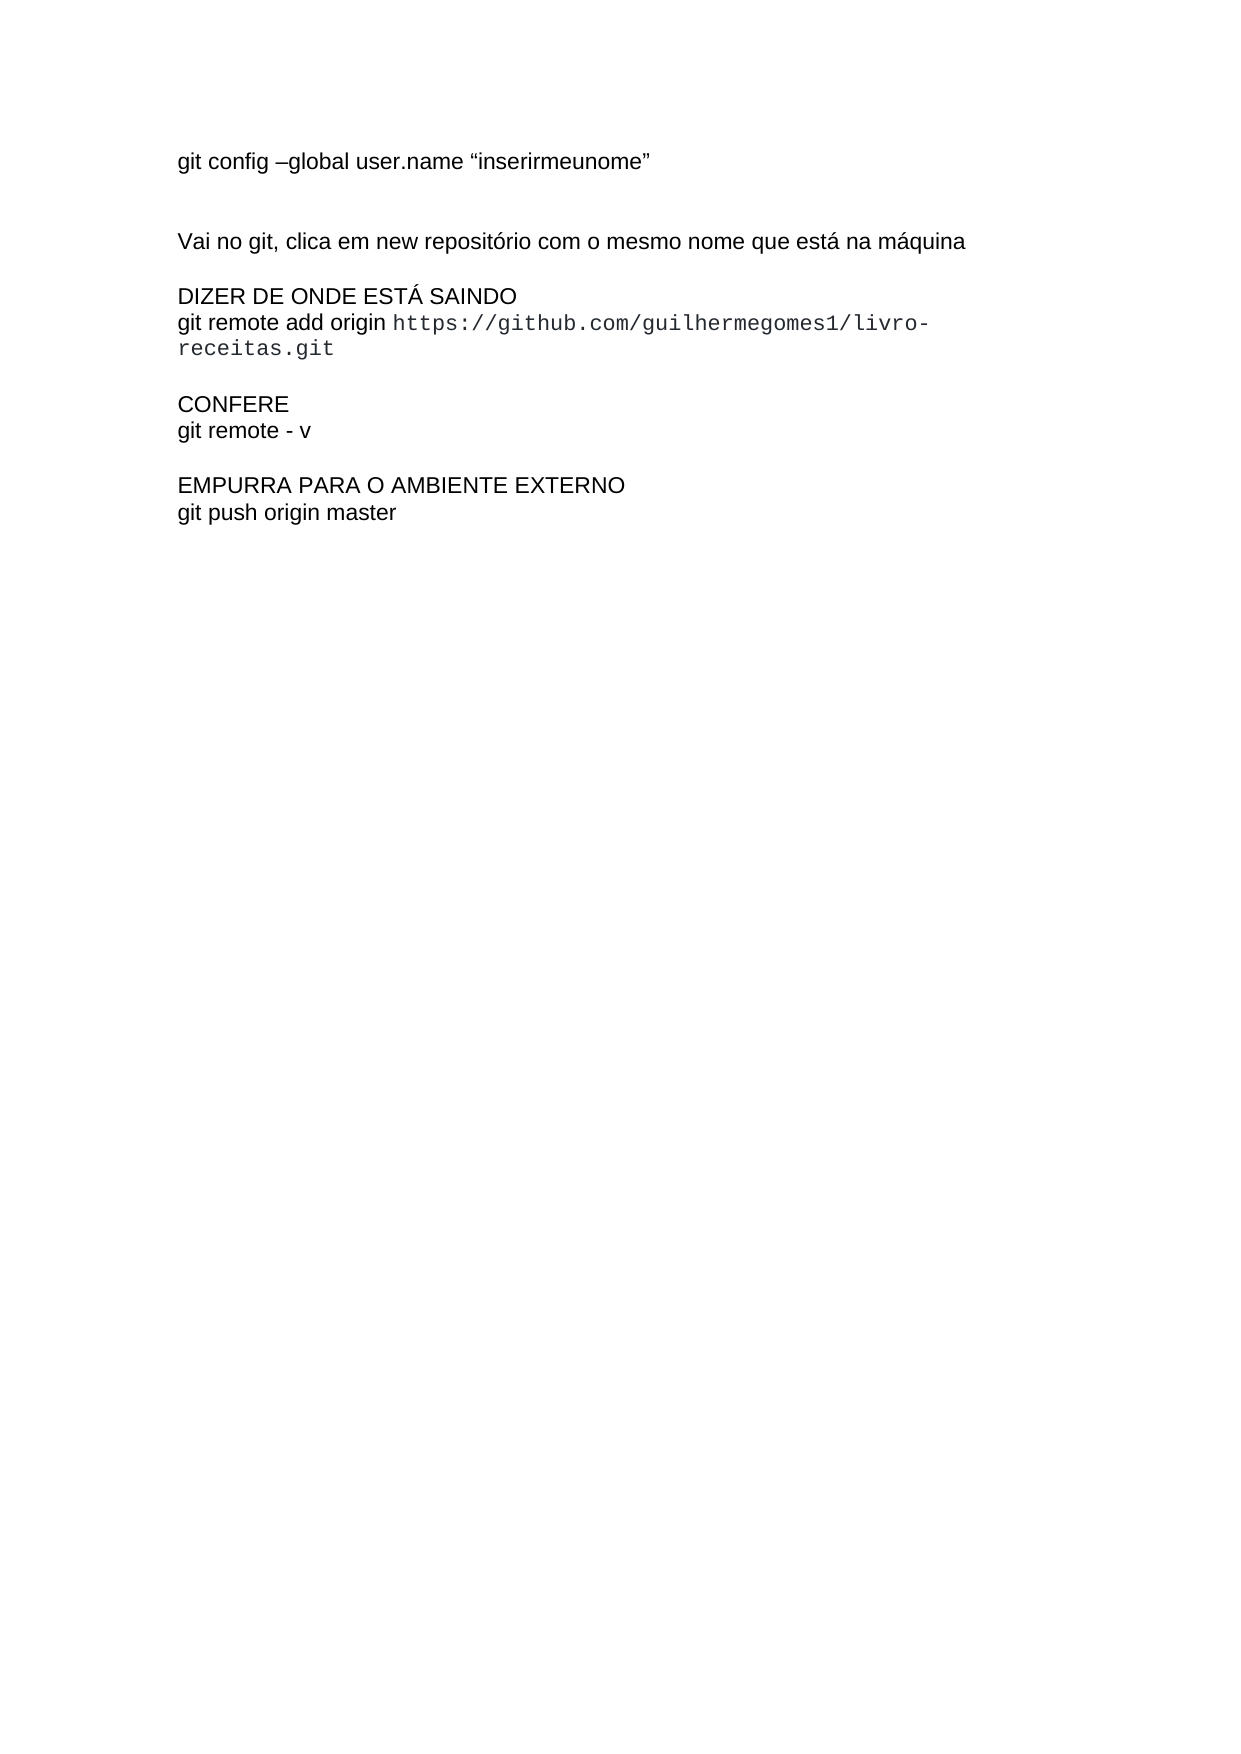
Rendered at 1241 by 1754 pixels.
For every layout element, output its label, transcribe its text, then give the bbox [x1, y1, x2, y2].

text Vai no git, clica em new repositório com o mesmo nome que está na máquina [177, 228, 1063, 254]
text CONFERE [177, 391, 1063, 417]
text git config –global user.name “inserirmeunome” [177, 148, 1063, 174]
text git remote add origin https://github.com/guilhermegomes1/livro-receitas.git [177, 309, 1063, 362]
text DIZER DE ONDE ESTÁ SAINDO [177, 283, 1063, 309]
text EMPURRA PARA O AMBIENTE EXTERNO [177, 472, 1063, 498]
text git remote - v [177, 417, 1063, 443]
text git push origin master [177, 498, 1063, 525]
